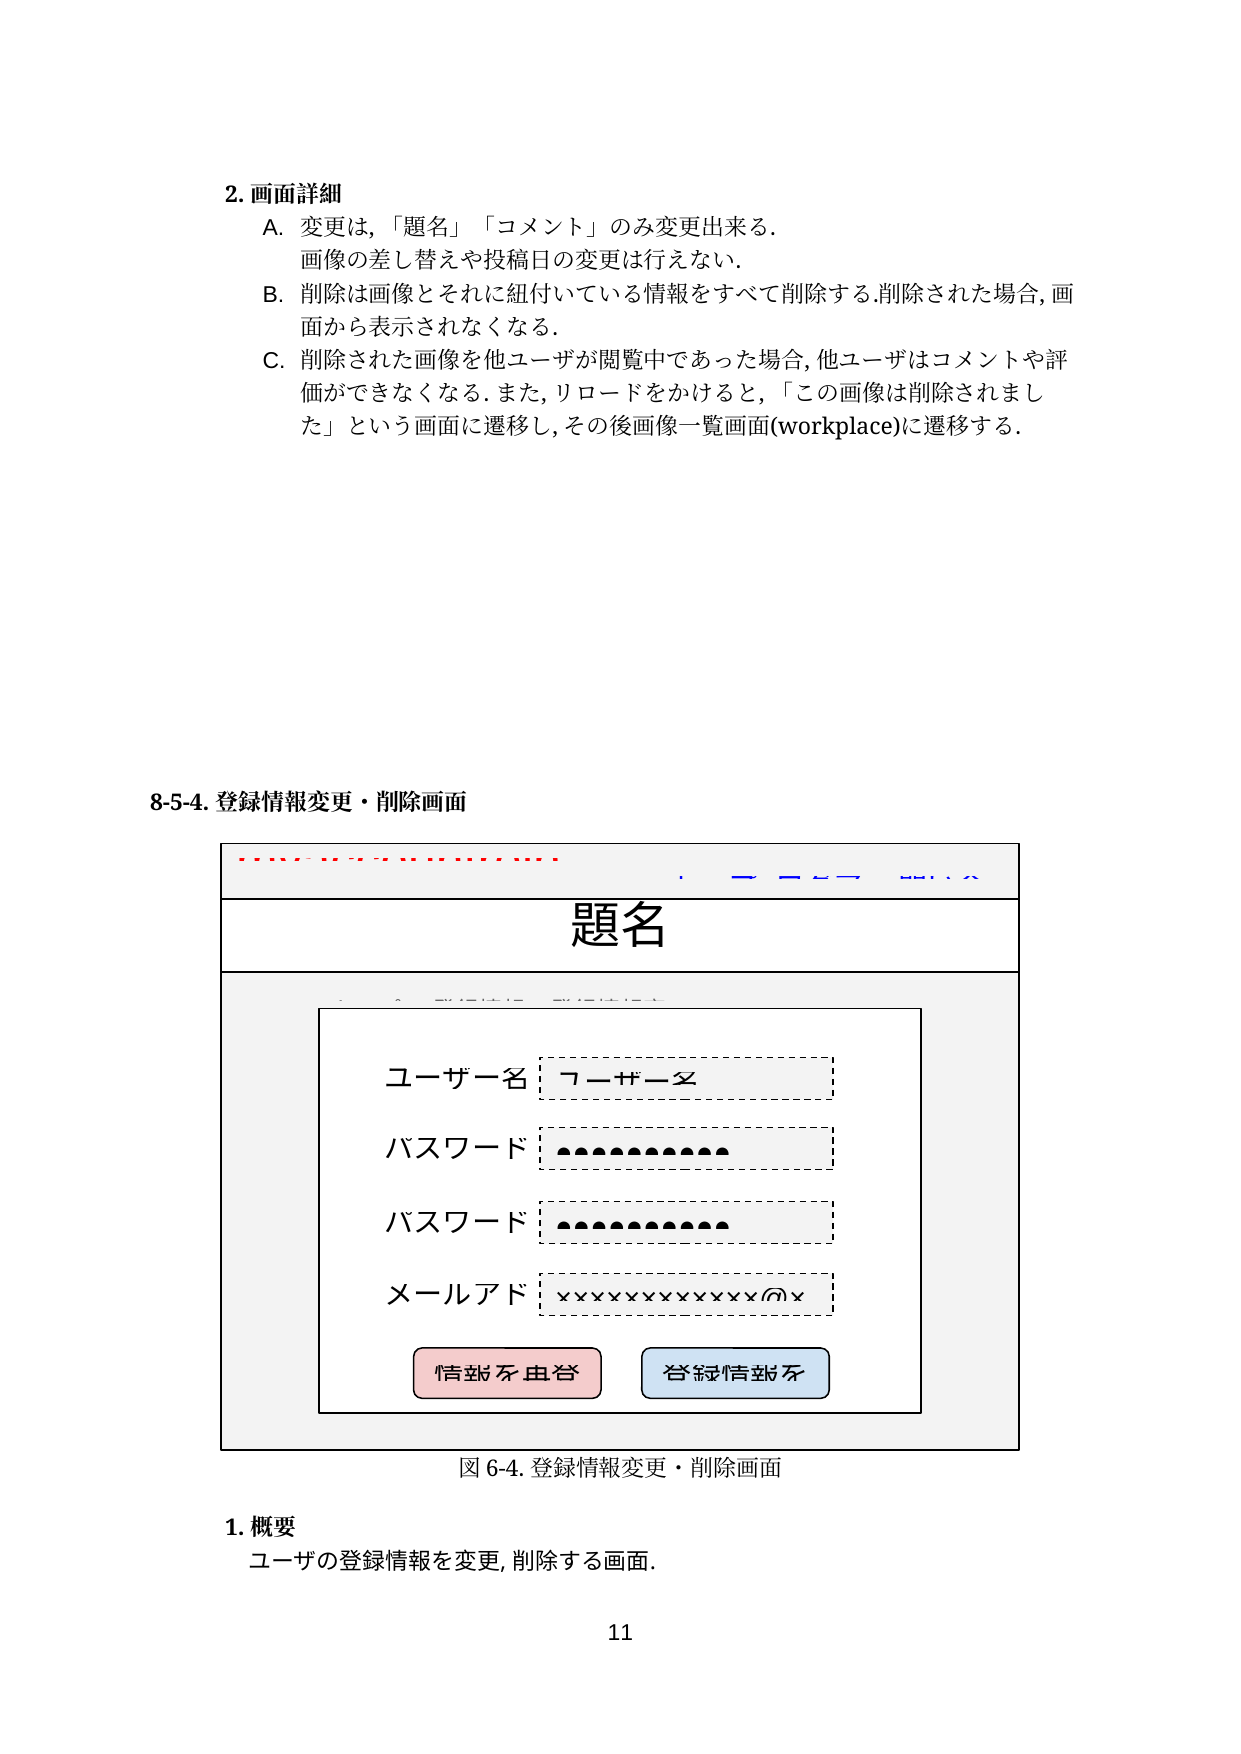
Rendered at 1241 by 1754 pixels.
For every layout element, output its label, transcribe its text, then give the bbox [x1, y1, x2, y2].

list 削除された画像を他ユーザが閲覧中であった場合, 他ユーザはコメントや評価ができなくなる. また, リロードをかけると, 「この画像は削除されました」という画面に遷移し, その後画像一覧画面(workplace)に遷移する. [262, 342, 1090, 441]
text 画像の差し替えや投稿日の変更は行えない. [150, 243, 1090, 276]
text 2. 画面詳細 [150, 176, 1090, 209]
list 変更は, 「題名」「コメント」のみ変更出来る. [262, 209, 1090, 243]
text ユーザの登録情報を変更, 削除する画面. [150, 1543, 1090, 1576]
text 8-5-4. 登録情報変更・削除画面 [150, 784, 1090, 817]
text 図6-4. 登録情報変更・削除画面 [150, 1450, 1090, 1483]
text 1. 概要 [150, 1509, 1090, 1543]
list 削除は画像とそれに紐付いている情報をすべて削除する.削除された場合, 画面から表示されなくなる. [262, 276, 1090, 342]
